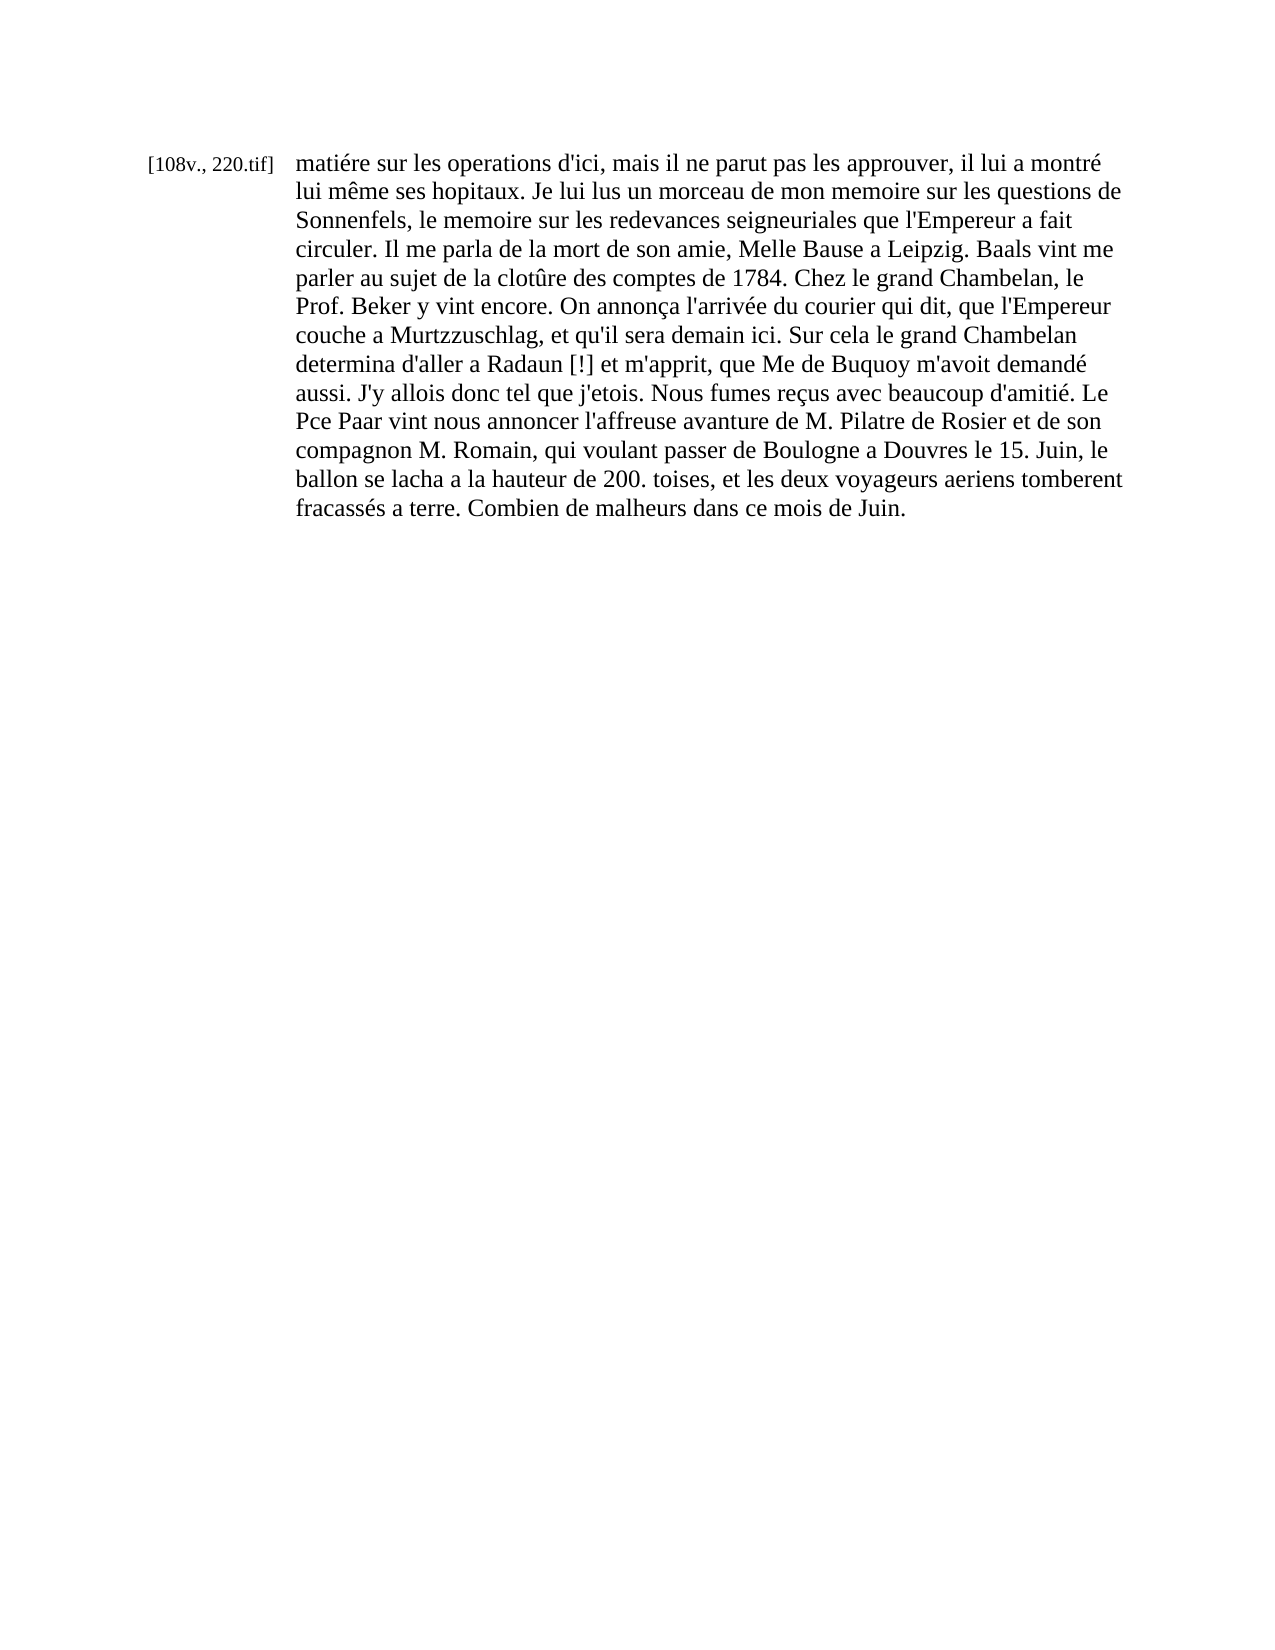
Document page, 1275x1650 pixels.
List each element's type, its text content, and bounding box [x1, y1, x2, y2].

text [108v., 220.tif] matiére sur les operations d'ici, mais il ne parut pas les approuver, il lui a montré lui même ses hopitaux. Je lui lus un morceau de mon memoire sur les questions de Sonnenfels, le memoire sur les redevances seigneuriales que l'Empereur a fait circuler. Il me parla de la mort de son amie, Melle Bause a Leipzig. Baals vint me parler au sujet de la clotûre des comptes de 1784. Chez le grand Chambelan, le Prof. Beker y vint encore. On annonça l'arrivée du courier qui dit, que l'Empereur couche a Murtzzuschlag, et qu'il sera demain ici. Sur cela le grand Chambelan determina d'aller a Radaun [!] et m'apprit, que Me de Buquoy m'avoit demandé aussi. J'y allois donc tel que j'etois. Nous fumes reçus avec beaucoup d'amitié. Le Pce Paar vint nous annoncer l'affreuse avanture de M. Pilatre de Rosier et de son compagnon M. Romain, qui voulant passer de Boulogne a Douvres le 15. Juin, le ballon se lacha a la hauteur de 200. toises, et les deux voyageurs aeriens tomberent fracassés a terre. Combien de malheurs dans ce mois de Juin. [148, 148, 1127, 521]
